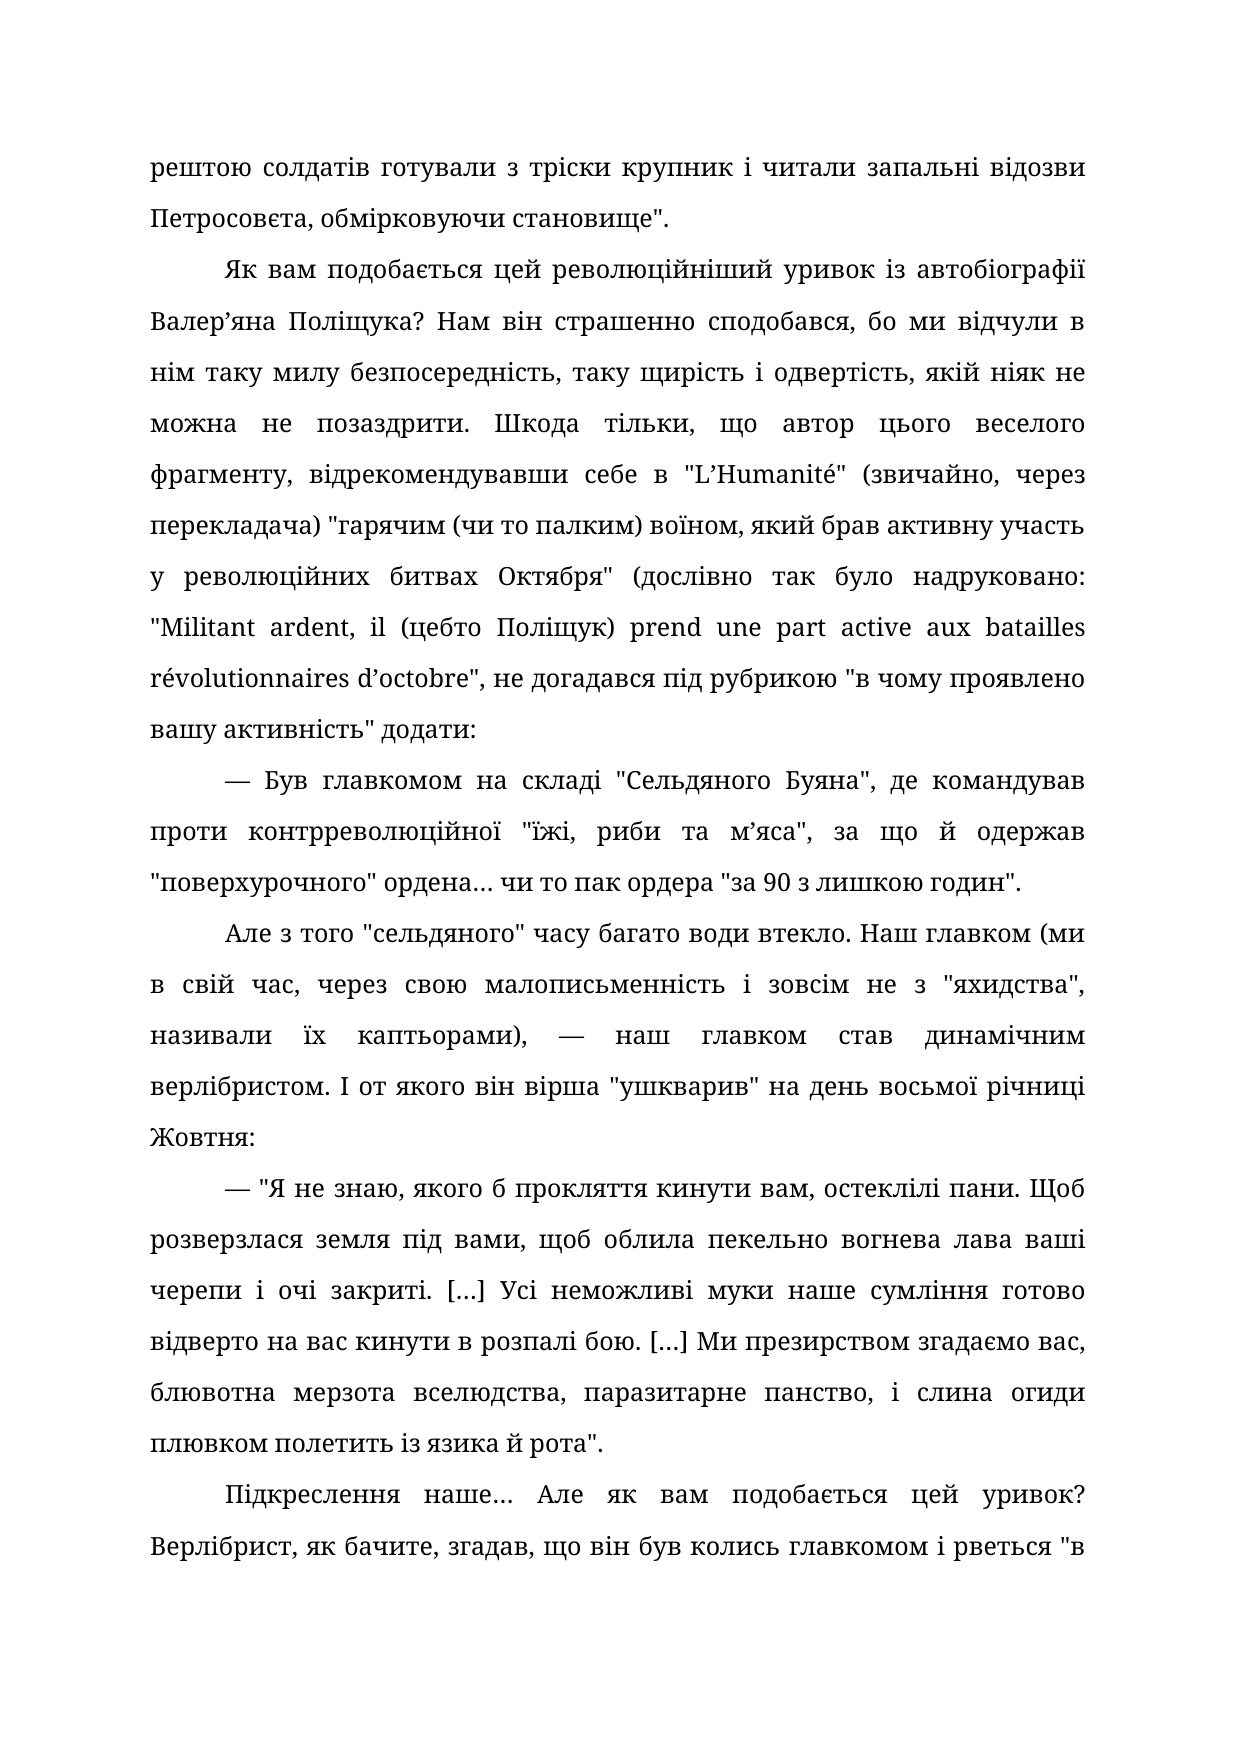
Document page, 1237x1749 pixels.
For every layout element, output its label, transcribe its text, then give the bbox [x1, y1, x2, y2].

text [150, 150, 1086, 235]
text — "Я не знаю, якого б прокляття кинути вам, остеклілі пани. Щоб розверзлася земля під вами, щоб облила пекельно вогнева лава ваші черепи і очі закриті. […] Усі неможливі муки наше сумління готово відверто на вас кинути в розпалі бою. […] Ми презирством згадаємо вас, блювотна мерзота вселюдства, паразитарне панство, і слина огиди плювком полетить із язика й рота". [150, 1171, 1086, 1460]
text Як вам подобається цей революційніший уривок із автобіографії Валер’яна Поліщука? Нам він страшенно сподобався, бо ми відчули в нім таку милу безпосередність, таку щирість і одвертість, якій ніяк не можна не позаздрити. Шкода тільки, що автор цього веселого фрагменту, відрекомендувавши себе в "L’Нumаnіté" (звичайно, через перекладача) "гарячим (чи то палким) воїном, який брав активну участь у революційних битвах Октября" (дослівно так було надруковано: "Міlitant аrdеnt, il (цебто Поліщук) рrend une раrt асtіvе аux batailles révolutionnaires d’octobre", не догадався під рубрикою "в чому проявлено вашу активність" додати: [150, 252, 1086, 746]
text — Був главкомом на складі "Сельдяного Буяна", де командував проти контрреволюційної "їжі, риби та м’яса", за що й одержав "поверхурочного" ордена… чи то пак ордера "за 90 з лишкою годин". [150, 762, 1086, 899]
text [150, 1477, 1086, 1562]
text Але з того "сельдяного" часу багато води втекло. Наш главком (ми в свій час, через свою малописьменність і зовсім не з "яхидства", називали їх каптьорами), — наш главком став динамічним верлібристом. І от якого він вірша "ушкварив" на день восьмої річниці Жовтня: [150, 916, 1086, 1154]
